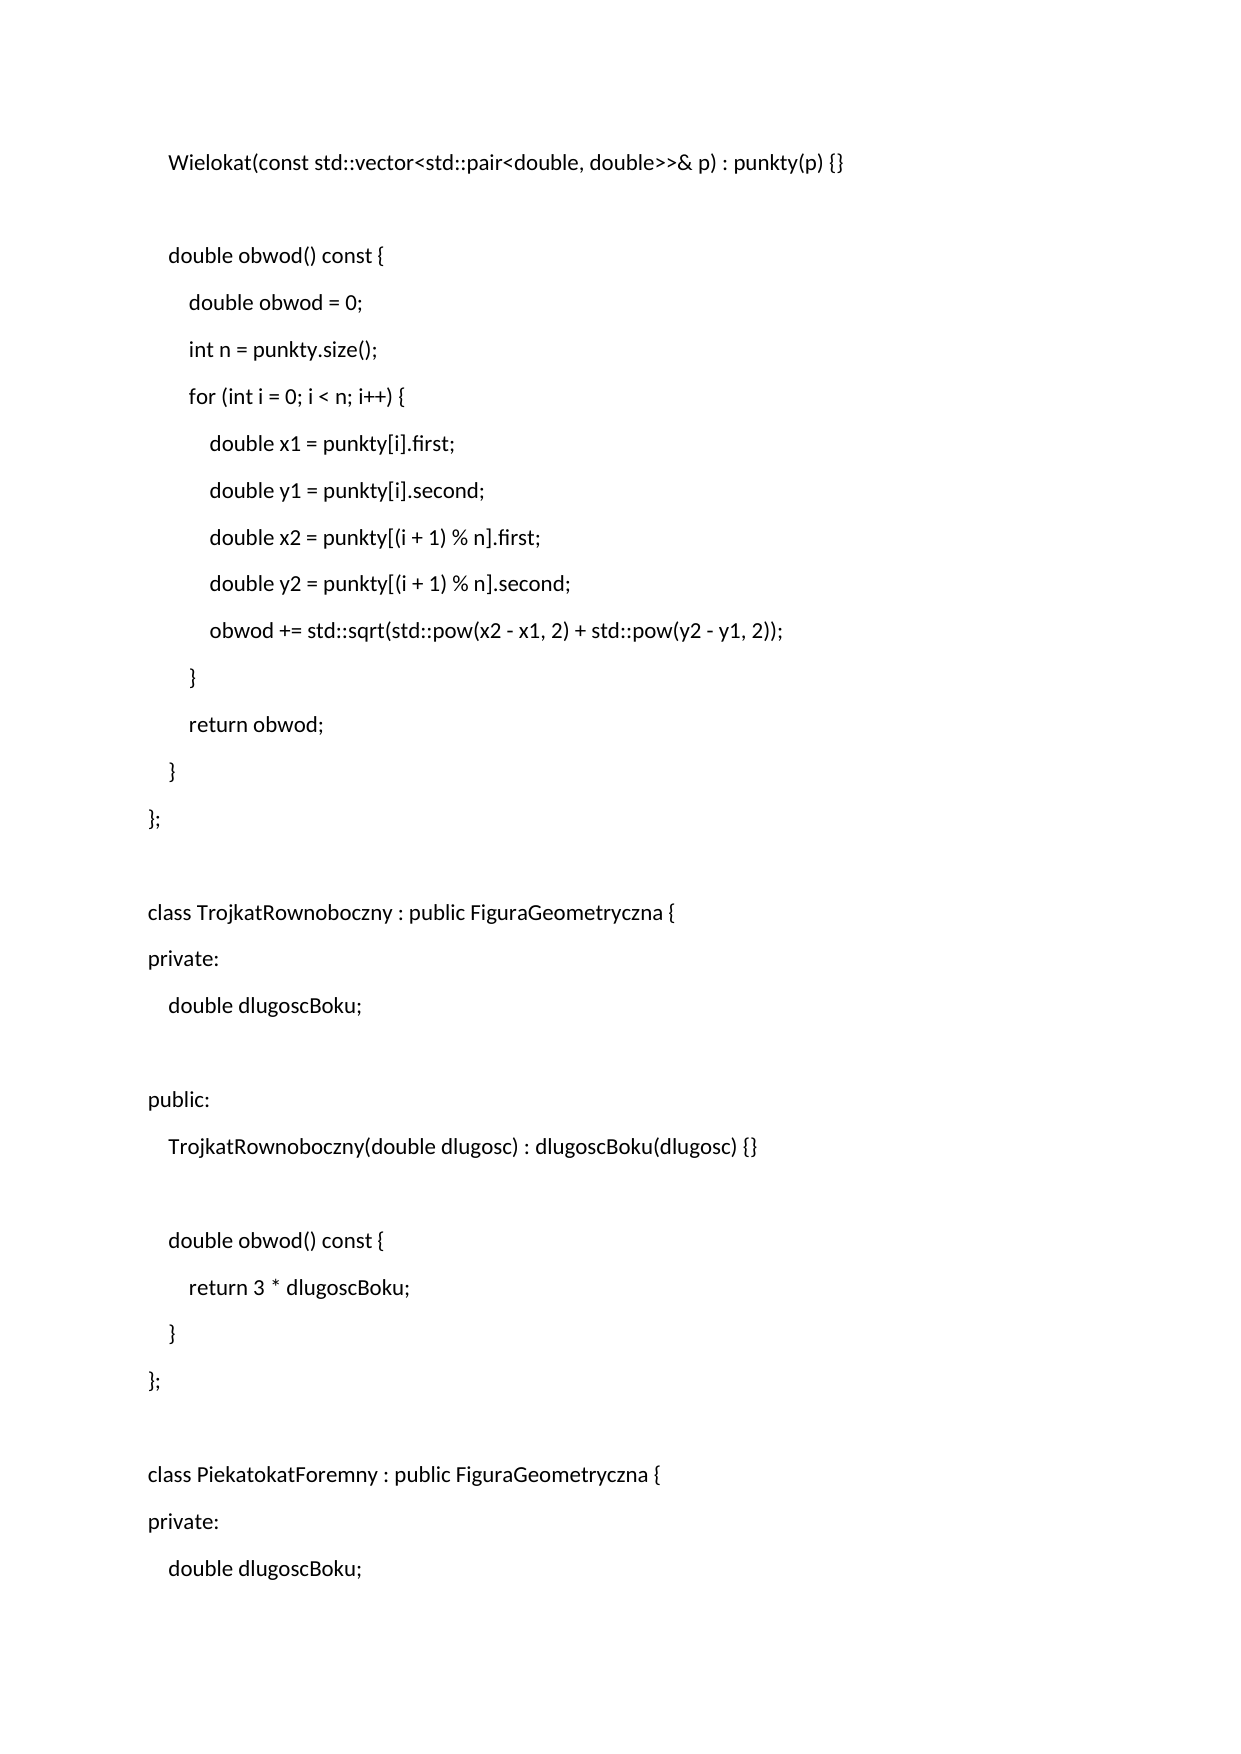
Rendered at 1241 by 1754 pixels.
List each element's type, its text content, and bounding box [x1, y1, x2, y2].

text } [148, 663, 1093, 691]
text double obwod() const { [148, 1226, 1093, 1254]
text private: [148, 944, 1093, 972]
text for (int i = 0; i < n; i++) { [148, 382, 1093, 410]
text return 3 * dlugoscBoku; [148, 1273, 1093, 1301]
text } [148, 1319, 1093, 1347]
text return obwod; [148, 710, 1093, 738]
text Wielokat(const std::vector<std::pair<double, double>>& p) : punkty(p) {} [148, 148, 1093, 176]
text double y2 = punkty[(i + 1) % n].second; [148, 569, 1093, 597]
text double dlugoscBoku; [148, 1554, 1093, 1582]
text class PiekatokatForemny : public FiguraGeometryczna { [148, 1460, 1093, 1488]
text double obwod() const { [148, 241, 1093, 269]
text }; [148, 1366, 1093, 1394]
text TrojkatRownoboczny(double dlugosc) : dlugoscBoku(dlugosc) {} [148, 1132, 1093, 1160]
text int n = punkty.size(); [148, 335, 1093, 363]
text } [148, 757, 1093, 785]
text }; [148, 804, 1093, 832]
text class TrojkatRownoboczny : public FiguraGeometryczna { [148, 898, 1093, 926]
text double dlugoscBoku; [148, 991, 1093, 1019]
text double obwod = 0; [148, 288, 1093, 316]
text public: [148, 1085, 1093, 1113]
text double x2 = punkty[(i + 1) % n].first; [148, 523, 1093, 551]
text private: [148, 1507, 1093, 1535]
text obwod += std::sqrt(std::pow(x2 - x1, 2) + std::pow(y2 - y1, 2)); [148, 616, 1093, 644]
text double y1 = punkty[i].second; [148, 476, 1093, 504]
text double x1 = punkty[i].first; [148, 429, 1093, 457]
